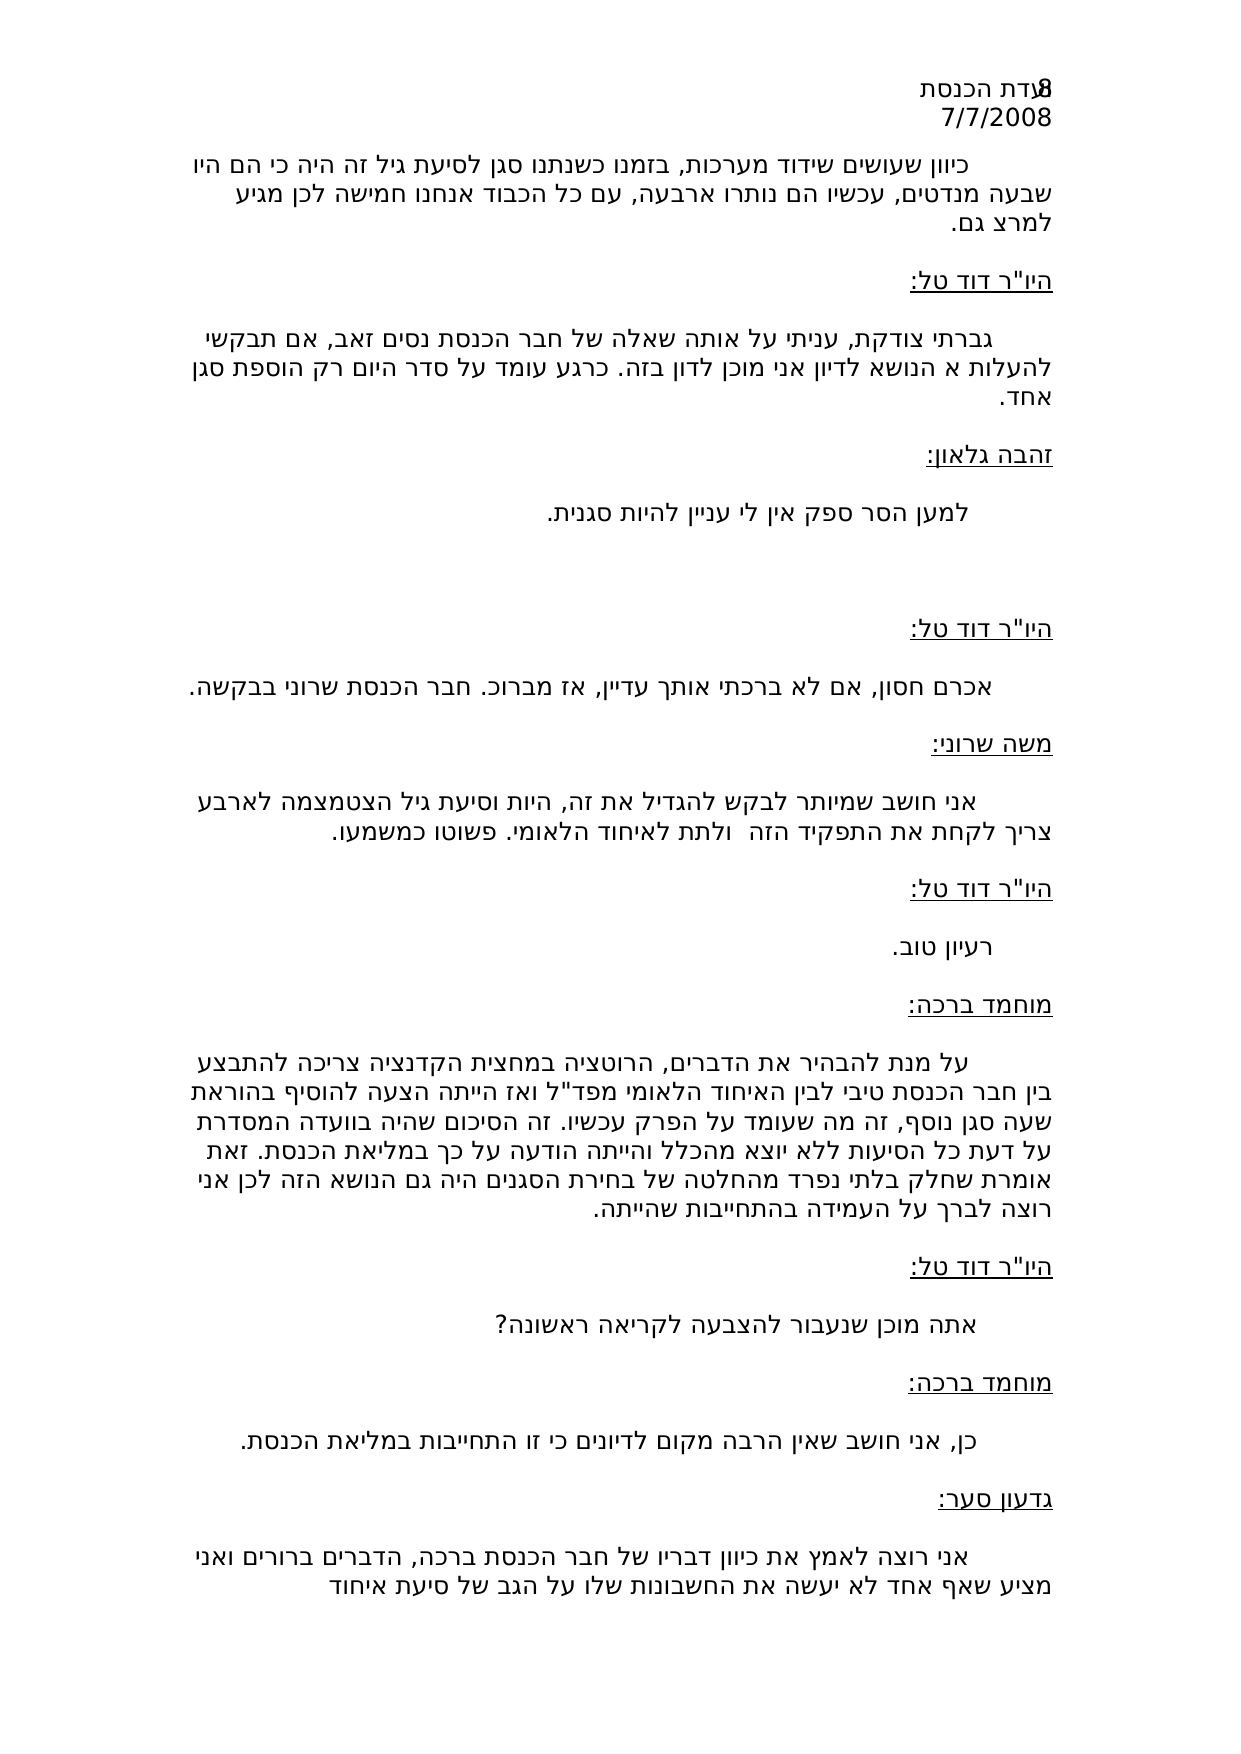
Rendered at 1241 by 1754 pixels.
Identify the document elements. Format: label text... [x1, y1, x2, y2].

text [187, 1542, 1053, 1600]
text אני חושב שמיותר לבקש להגדיל את זה, היות וסיעת גיל הצטמצמה לארבע צריך לקחת את התפקיד הזה ולתת לאיחוד הלאומי. פשוטו כמשמעו. [187, 787, 1053, 846]
text גדעון סער: [187, 1484, 1053, 1513]
text זהבה גלאון: [187, 440, 1053, 469]
text על מנת להבהיר את הדברים, הרוטציה במחצית הקדנציה צריכה להתבצע בין חבר הכנסת טיבי לבין האיחוד הלאומי מפד"ל ואז הייתה הצעה להוסיף בהוראת שעה סגן נוסף, זה מה שעומד על הפרק עכשיו. זה הסיכום שהיה בוועדה המסדרת על דעת כל הסיעות ללא יוצא מהכלל והייתה הודעה על כך במליאת הכנסת. זאת אומרת שחלק בלתי נפרד מהחלטה של בחירת הסגנים היה גם הנושא הזה לכן אני רוצה לברך על העמידה בהתחייבות שהייתה. [187, 1048, 1053, 1223]
text גברתי צודקת, עניתי על אותה שאלה של חבר הכנסת נסים זאב, אם תבקשי להעלות א הנושא לדיון אני מוכן לדון בזה. כרגע עומד על סדר היום רק הוספת סגן אחד. [187, 324, 1053, 412]
text היו"ר דוד טל: [187, 874, 1053, 904]
text רעיון טוב. [187, 932, 1053, 962]
text כיוון שעושים שידוד מערכות, בזמנו כשנתנו סגן לסיעת גיל זה היה כי הם היו שבעה מנדטים, עכשיו הם נותרו ארבעה, עם כל הכבוד אנחנו חמישה לכן מגיע למרצ גם. [187, 150, 1053, 237]
text אתה מוכן שנעבור להצבעה לקריאה ראשונה? [187, 1310, 1053, 1339]
text אכרם חסון, אם לא ברכתי אותך עדיין, אז מברוכ. חבר הכנסת שרוני בבקשה. [187, 672, 1053, 701]
text מוחמד ברכה: [187, 990, 1053, 1019]
text משה שרוני: [187, 729, 1053, 759]
text כן, אני חושב שאין הרבה מקום לדיונים כי זו התחייבות במליאת הכנסת. [187, 1426, 1053, 1455]
text היו"ר דוד טל: [187, 266, 1053, 295]
text היו"ר דוד טל: [187, 614, 1053, 643]
text מוחמד ברכה: [187, 1368, 1053, 1397]
text היו"ר דוד טל: [187, 1252, 1053, 1281]
text למען הסר ספק אין לי עניין להיות סגנית. [187, 498, 1053, 527]
